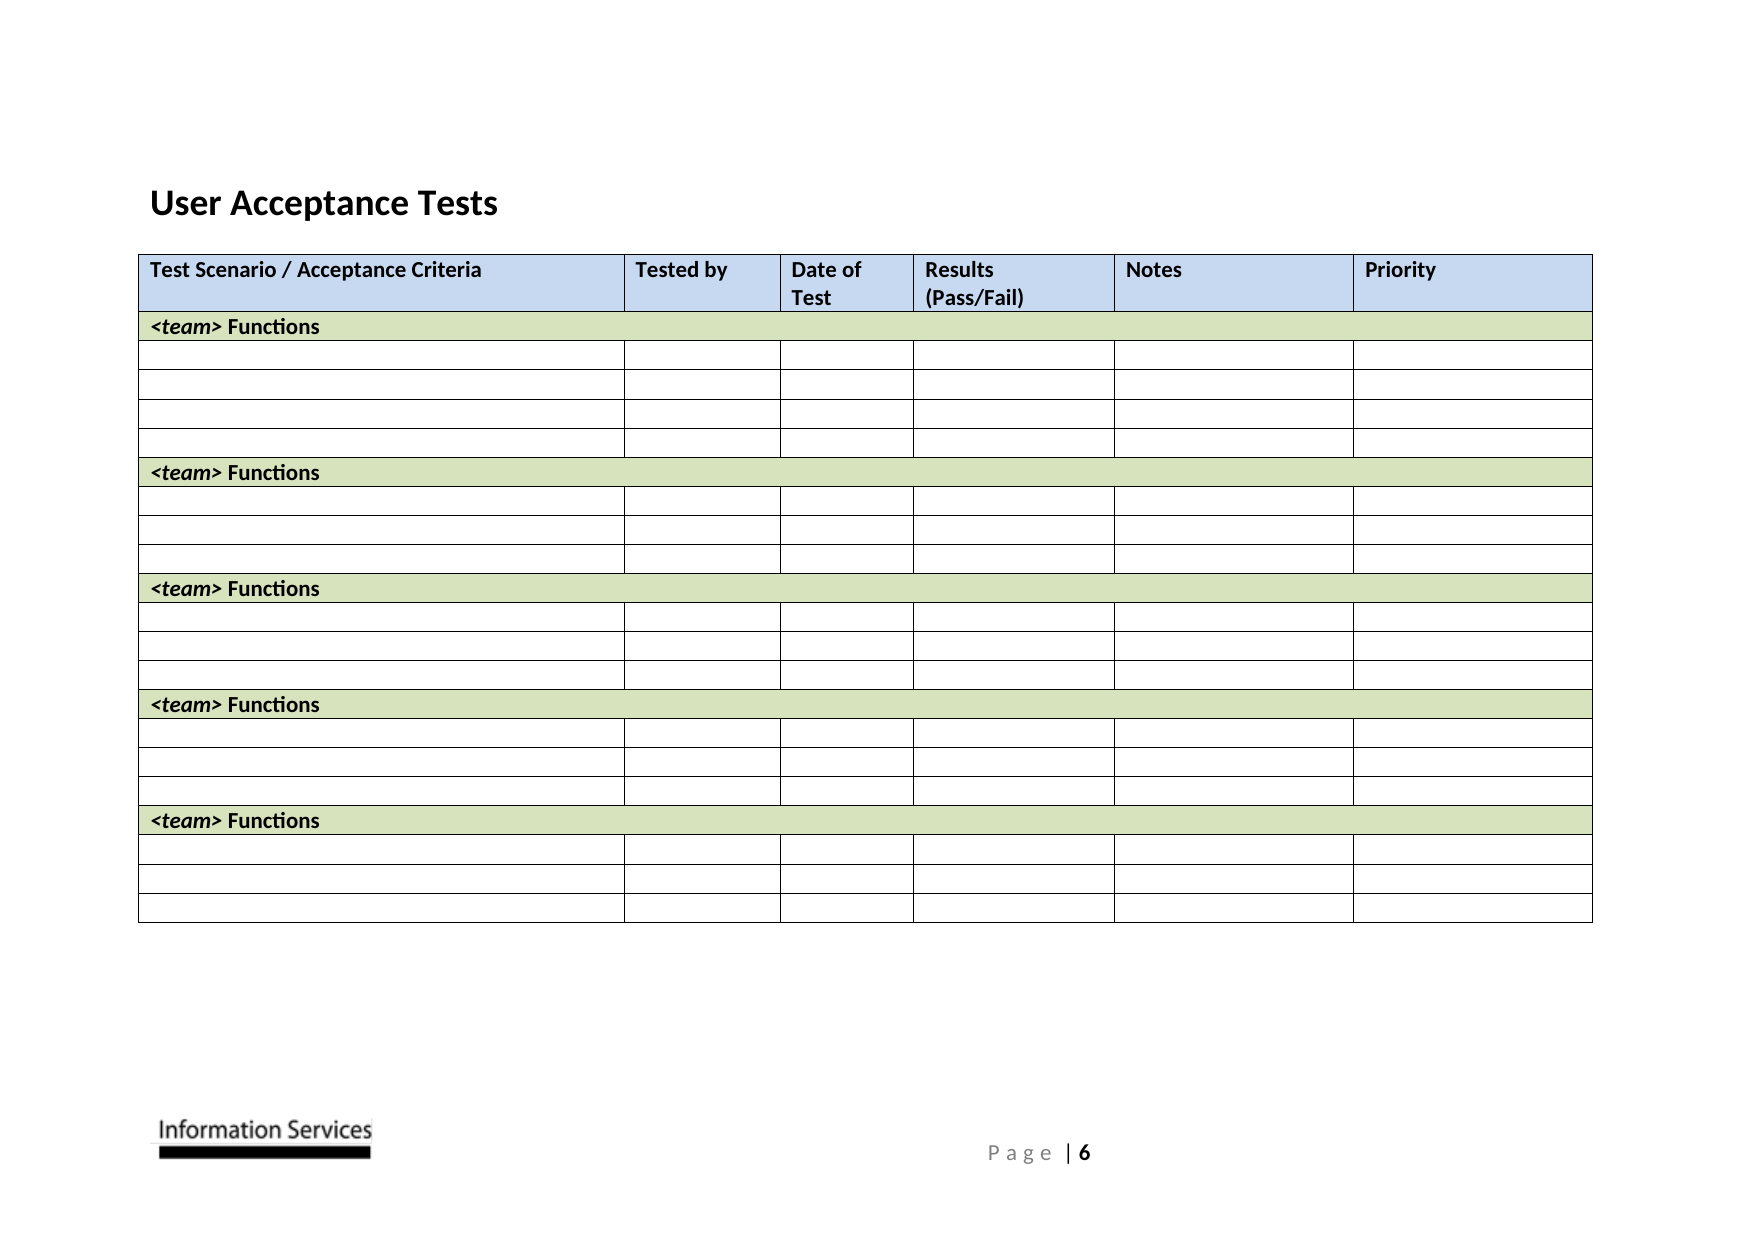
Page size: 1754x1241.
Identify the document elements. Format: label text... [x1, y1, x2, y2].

table_cell [1115, 516, 1353, 544]
table_cell [139, 487, 624, 515]
table_cell [781, 487, 913, 515]
table_cell [781, 370, 913, 398]
table_cell [139, 603, 624, 631]
table_cell [914, 487, 1114, 515]
table_cell [625, 748, 780, 776]
table_cell [781, 661, 913, 689]
table_cell [625, 835, 780, 863]
table_cell [914, 516, 1114, 544]
table_cell [1115, 777, 1353, 805]
table_cell [1354, 661, 1592, 689]
picture [150, 1118, 380, 1161]
table_header Priority [1354, 255, 1592, 311]
table_cell [1115, 545, 1353, 573]
table_cell [1354, 400, 1592, 427]
table_cell [1354, 370, 1592, 398]
table_cell [625, 516, 780, 544]
table_cell [1115, 748, 1353, 776]
table_header Test Scenario / Acceptance Criteria [139, 255, 624, 311]
table_cell [914, 400, 1114, 427]
table_cell [1115, 835, 1353, 863]
table_cell [139, 661, 624, 689]
table_cell [1115, 370, 1353, 398]
table_cell <team> Functions [139, 312, 1592, 340]
table_cell [914, 429, 1114, 457]
table_cell [1115, 341, 1353, 369]
table_cell [1115, 894, 1353, 922]
table_cell [139, 748, 624, 776]
table_cell [139, 370, 624, 398]
table_cell [625, 661, 780, 689]
table_cell [139, 777, 624, 805]
table_cell [1354, 777, 1592, 805]
table_cell <team> Functions [139, 806, 1592, 834]
table_cell <team> Functions [139, 690, 1592, 718]
table_cell [914, 661, 1114, 689]
table_cell [1115, 429, 1353, 457]
table_cell [625, 777, 780, 805]
table_cell [625, 632, 780, 660]
table_cell [1354, 632, 1592, 660]
table_cell [781, 545, 913, 573]
table_cell [139, 632, 624, 660]
table_cell [625, 719, 780, 747]
table_cell [1115, 487, 1353, 515]
table_cell [914, 341, 1114, 369]
table_cell [625, 429, 780, 457]
table_header Results (Pass/Fail) [914, 255, 1114, 311]
table_cell [139, 516, 624, 544]
table_cell [1115, 719, 1353, 747]
table_cell [781, 603, 913, 631]
table_cell [1115, 632, 1353, 660]
table_cell [914, 748, 1114, 776]
table_cell [1354, 865, 1592, 892]
table_header Notes [1115, 255, 1353, 311]
table_cell [1354, 748, 1592, 776]
table_cell [781, 516, 913, 544]
table_header Tested by [625, 255, 780, 311]
table_cell [781, 835, 913, 863]
table_cell [781, 748, 913, 776]
table_cell [139, 719, 624, 747]
table_cell [1115, 865, 1353, 892]
table_cell [1354, 341, 1592, 369]
table_cell [914, 894, 1114, 922]
table_cell [1354, 545, 1592, 573]
table_cell [1354, 894, 1592, 922]
table_cell [1115, 603, 1353, 631]
table_cell [914, 632, 1114, 660]
table_cell [625, 370, 780, 398]
table_cell [625, 603, 780, 631]
table_cell [1115, 400, 1353, 427]
table_cell [139, 835, 624, 863]
table_cell [139, 429, 624, 457]
table_cell [781, 429, 913, 457]
table_cell [625, 341, 780, 369]
table_cell [139, 865, 624, 892]
table_cell [1354, 487, 1592, 515]
table_cell [1354, 719, 1592, 747]
table_cell [625, 545, 780, 573]
table_cell [139, 341, 624, 369]
table_cell [914, 545, 1114, 573]
table_cell [914, 865, 1114, 892]
table_cell [781, 632, 913, 660]
table_cell [139, 400, 624, 427]
table_cell [781, 777, 913, 805]
table_cell [781, 400, 913, 427]
table_cell [625, 865, 780, 892]
table_cell [625, 400, 780, 427]
table_cell [1354, 516, 1592, 544]
table_cell [914, 835, 1114, 863]
table_cell [625, 487, 780, 515]
table_cell [781, 719, 913, 747]
table_cell [914, 719, 1114, 747]
table_cell [625, 894, 780, 922]
table_cell [781, 865, 913, 892]
table_header Date of Test [781, 255, 913, 311]
table_cell [139, 545, 624, 573]
table_cell [781, 894, 913, 922]
text User Acceptance Tests [150, 179, 1604, 225]
table_cell <team> Functions [139, 574, 1592, 602]
table_cell [914, 603, 1114, 631]
table_cell [1115, 661, 1353, 689]
table_cell [781, 341, 913, 369]
table_cell [1354, 835, 1592, 863]
table_cell [1354, 429, 1592, 457]
table_cell [914, 370, 1114, 398]
table_cell [1354, 603, 1592, 631]
table_cell [139, 894, 624, 922]
table_cell <team> Functions [139, 458, 1592, 486]
table_cell [914, 777, 1114, 805]
